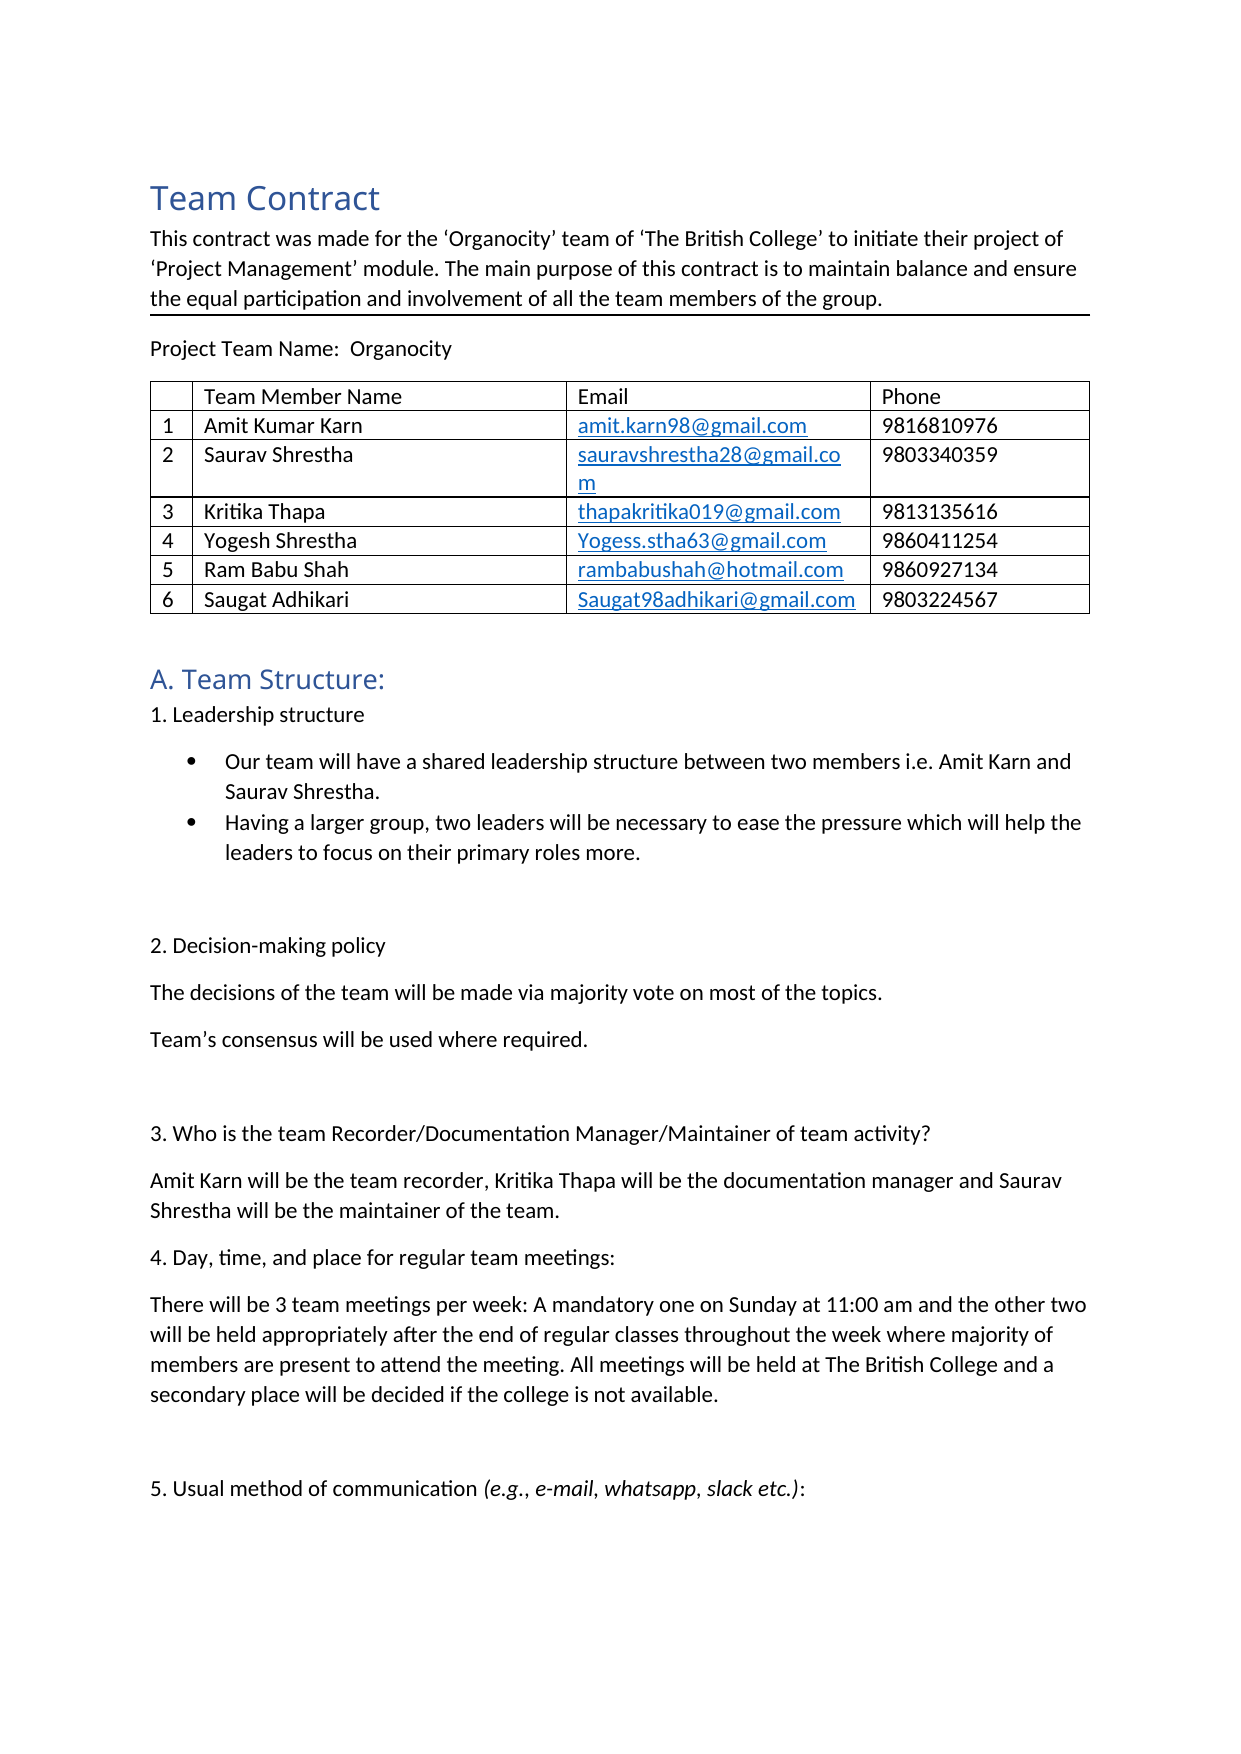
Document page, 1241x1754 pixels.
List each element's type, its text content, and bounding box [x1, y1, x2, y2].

subtitle A. Team Structure: [150, 661, 1090, 697]
table_cell sauravshrestha28@gmail.com [567, 440, 870, 496]
table_cell 9860411254 [871, 527, 1089, 554]
table_cell rambabushah@hotmail.com [567, 556, 870, 584]
table_cell Yogesh Shrestha [193, 527, 566, 554]
list Our team will have a shared leadership structure between two members i.e. Amit Karn and Saurav Shrestha. [187, 747, 1090, 806]
table_cell Saugat98adhikari@gmail.com [567, 585, 870, 613]
table_cell Kritika Thapa [193, 498, 566, 526]
text 5. Usual method of communication (e.g., e-mail, whatsapp, slack etc.): [150, 1474, 1090, 1502]
table_cell Yogess.stha63@gmail.com [567, 527, 870, 554]
table_cell Saurav Shrestha [193, 440, 566, 496]
table_cell 5 [151, 556, 192, 584]
table_cell 1 [151, 411, 192, 439]
table_header [151, 382, 192, 410]
table_cell 3 [151, 498, 192, 526]
table_cell 4 [151, 527, 192, 554]
text There will be 3 team meetings per week: A mandatory one on Sunday at 11:00 am and the other two will be held appropriately after the end of regular classes throughout the week where majority of members are present to attend the meeting. All meetings will be held at The British College and a secondary place will be decided if the college is not available. [150, 1290, 1090, 1409]
table_cell amit.karn98@gmail.com [567, 411, 870, 439]
table_cell 9816810976 [871, 411, 1089, 439]
table_header Phone [871, 382, 1089, 410]
text The decisions of the team will be made via majority vote on most of the topics. [150, 978, 1090, 1007]
table_cell 9803224567 [871, 585, 1089, 613]
table_cell 2 [151, 440, 192, 496]
text 1. Leadership structure [150, 700, 1090, 728]
table_cell 6 [151, 585, 192, 613]
text Project Team Name: Organocity [150, 334, 1090, 362]
table_cell Saugat Adhikari [193, 585, 566, 613]
table_header Email [567, 382, 870, 410]
table_cell Ram Babu Shah [193, 556, 566, 584]
table_cell thapakritika019@gmail.com [567, 498, 870, 526]
text This contract was made for the ‘Organocity’ team of ‘The British College’ to initiate their project of ‘Project Management’ module. The main purpose of this contract is to maintain balance and ensure the equal participation and involvement of all the team members of the group. [150, 224, 1090, 314]
table_header Team Member Name [193, 382, 566, 410]
text 4. Day, time, and place for regular team meetings: [150, 1243, 1090, 1271]
text 2. Decision-making policy [150, 932, 1090, 960]
table_cell 9813135616 [871, 498, 1089, 526]
table_cell 9860927134 [871, 556, 1089, 584]
table_cell Amit Kumar Karn [193, 411, 566, 439]
text Team’s consensus will be used where required. [150, 1025, 1090, 1053]
subtitle Team Contract [150, 175, 1090, 220]
text 3. Who is the team Recorder/Documentation Manager/Maintainer of team activity? [150, 1119, 1090, 1147]
list Having a larger group, two leaders will be necessary to ease the pressure which will help the leaders to focus on their primary roles more. [187, 808, 1090, 866]
table_cell 9803340359 [871, 440, 1089, 496]
text Amit Karn will be the team recorder, Kritika Thapa will be the documentation manager and Saurav Shrestha will be the maintainer of the team. [150, 1166, 1090, 1224]
